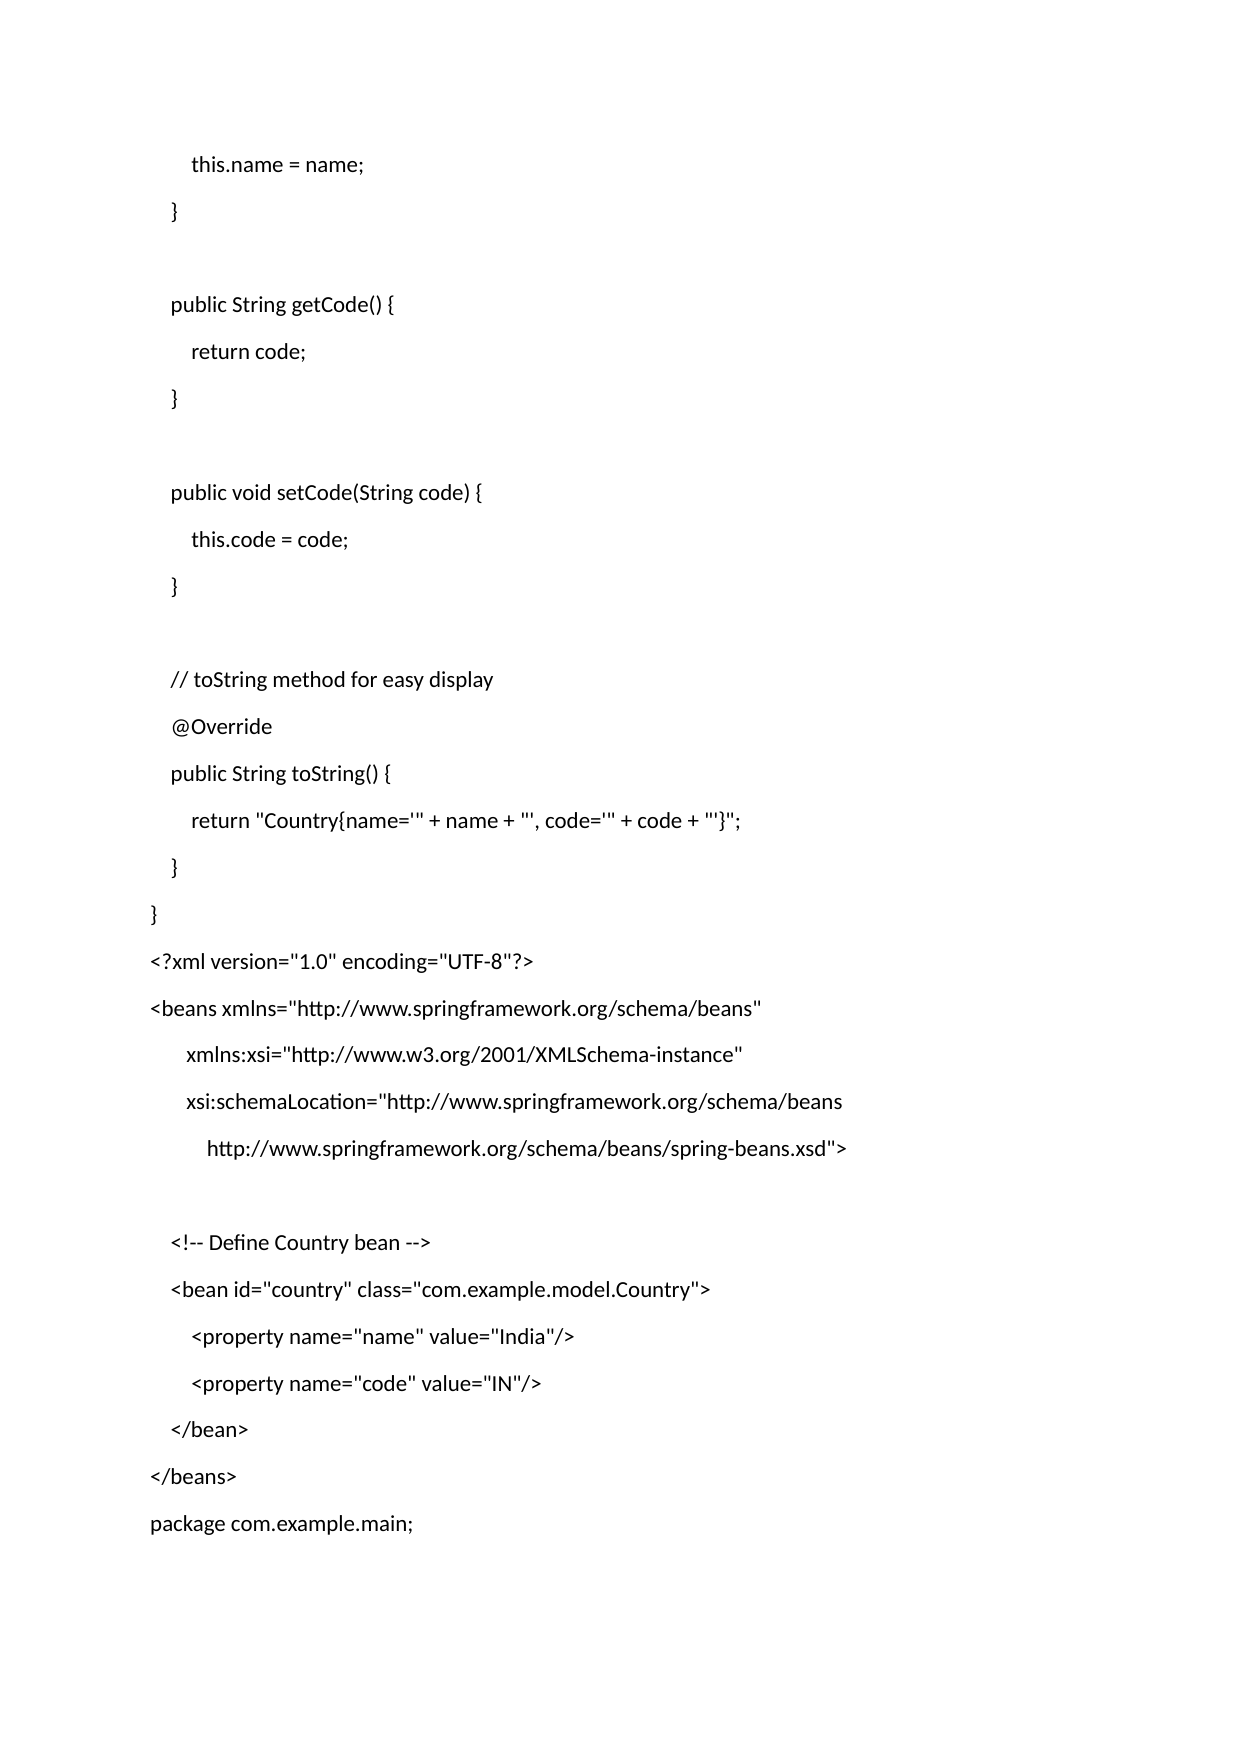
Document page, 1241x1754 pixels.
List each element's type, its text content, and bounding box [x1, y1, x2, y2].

text <bean id="country" class="com.example.model.Country"> [150, 1275, 1090, 1303]
text <?xml version="1.0" encoding="UTF-8"?> [150, 947, 1090, 975]
text http://www.springframework.org/schema/beans/spring-beans.xsd"> [150, 1134, 1090, 1162]
text } [150, 572, 1090, 600]
text } [150, 384, 1090, 412]
text this.code = code; [150, 525, 1090, 553]
text @Override [150, 712, 1090, 741]
text <property name="code" value="IN"/> [150, 1369, 1090, 1397]
text } [150, 900, 1090, 928]
text this.name = name; [150, 150, 1090, 178]
text return "Country{name='" + name + "', code='" + code + "'}"; [150, 806, 1090, 834]
text <beans xmlns="http://www.springframework.org/schema/beans" [150, 994, 1090, 1022]
text public String toString() { [150, 759, 1090, 787]
text </beans> [150, 1462, 1090, 1491]
text xsi:schemaLocation="http://www.springframework.org/schema/beans [150, 1087, 1090, 1116]
text return code; [150, 337, 1090, 366]
text // toString method for easy display [150, 666, 1090, 694]
text </bean> [150, 1416, 1090, 1444]
text public void setCode(String code) { [150, 478, 1090, 506]
text <!-- Define Country bean --> [150, 1228, 1090, 1256]
text public String getCode() { [150, 291, 1090, 319]
text } [150, 197, 1090, 225]
text xmlns:xsi="http://www.w3.org/2001/XMLSchema-instance" [150, 1041, 1090, 1069]
text package com.example.main; [150, 1509, 1090, 1537]
text <property name="name" value="India"/> [150, 1322, 1090, 1350]
text } [150, 853, 1090, 881]
